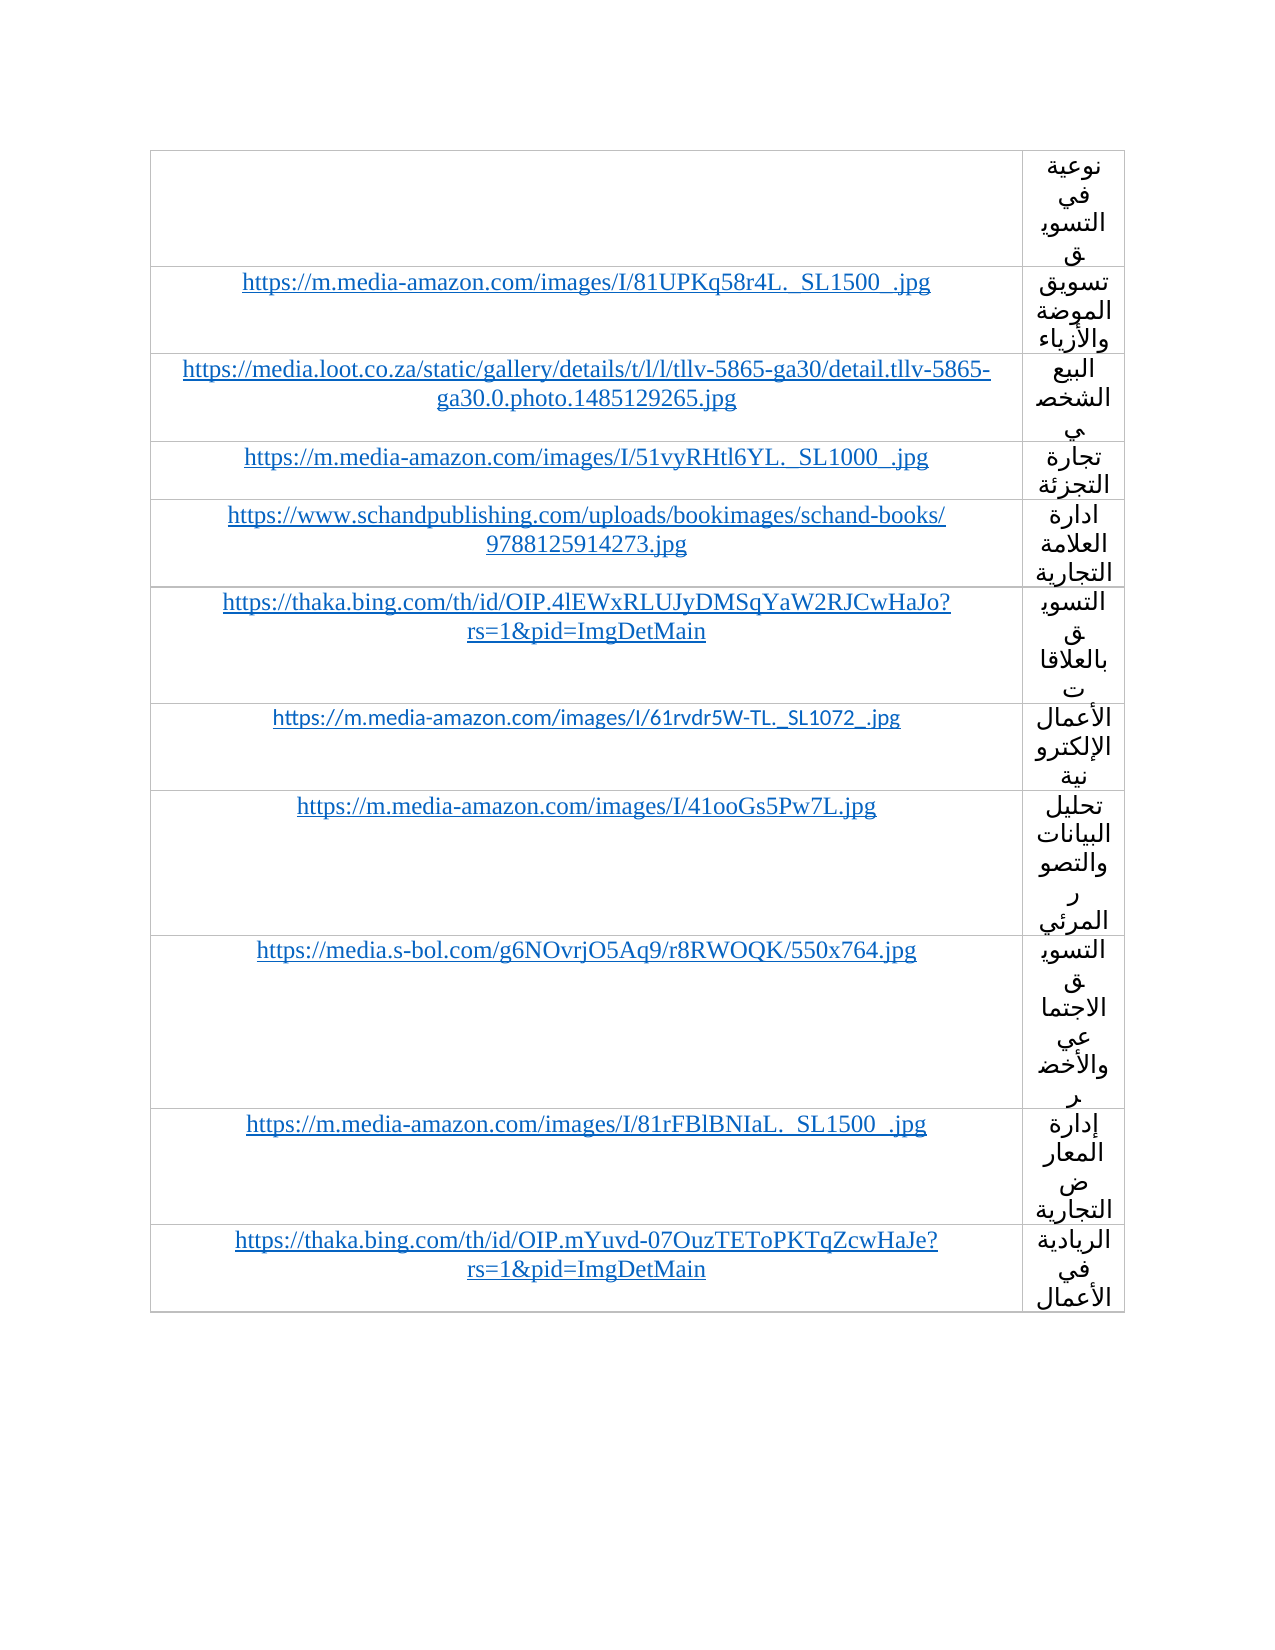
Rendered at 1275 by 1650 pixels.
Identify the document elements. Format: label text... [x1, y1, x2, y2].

table_cell التسويق بالعلاقات [1023, 588, 1124, 702]
table_cell https://thaka.bing.com/th/id/OIP.4lEWxRLUJyDMSqYaW2RJCwHaJo?rs=1&pid=ImgDetMain [151, 588, 1022, 702]
table_cell تجارة التجزئة [1023, 442, 1124, 499]
table_cell https://m.media-amazon.com/images/I/51vyRHtl6YL._SL1000_.jpg [151, 442, 1022, 499]
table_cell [151, 151, 1022, 266]
table_cell ادارة العلامة التجارية [1023, 500, 1124, 586]
table_cell https://m.media-amazon.com/images/I/61rvdr5W-TL._SL1072_.jpg [151, 704, 1022, 790]
table_cell البيع الشخصي [1023, 354, 1124, 441]
table_cell التسويق الاجتماعي والأخضر [1023, 936, 1124, 1108]
table_cell https://media.loot.co.za/static/gallery/details/t/l/l/tllv-5865-ga30/detail.tllv-5865-ga30.0.photo.1485129265.jpg [151, 354, 1022, 441]
table_cell إدارة المعارض التجارية [1023, 1109, 1124, 1224]
table_cell تحليل البيانات والتصور المرئي [1023, 791, 1124, 934]
table_cell الريادية في الأعمال [1023, 1225, 1124, 1311]
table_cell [1023, 151, 1124, 266]
table_cell https://media.s-bol.com/g6NOvrjO5Aq9/r8RWOQK/550x764.jpg [151, 936, 1022, 1108]
table_cell الأعمال الإلكترونية [1023, 704, 1124, 790]
table_cell https://m.media-amazon.com/images/I/81UPKq58r4L._SL1500_.jpg [151, 267, 1022, 353]
table_cell https://m.media-amazon.com/images/I/41ooGs5Pw7L.jpg [151, 791, 1022, 934]
table_cell https://www.schandpublishing.com/uploads/bookimages/schand-books/9788125914273.jpg [151, 500, 1022, 586]
table_cell https://m.media-amazon.com/images/I/81rFBlBNIaL._SL1500_.jpg [151, 1109, 1022, 1224]
table_cell https://thaka.bing.com/th/id/OIP.mYuvd-07OuzTEToPKTqZcwHaJe?rs=1&pid=ImgDetMain [151, 1225, 1022, 1311]
table_cell تسويق الموضة والأزياء [1023, 267, 1124, 353]
